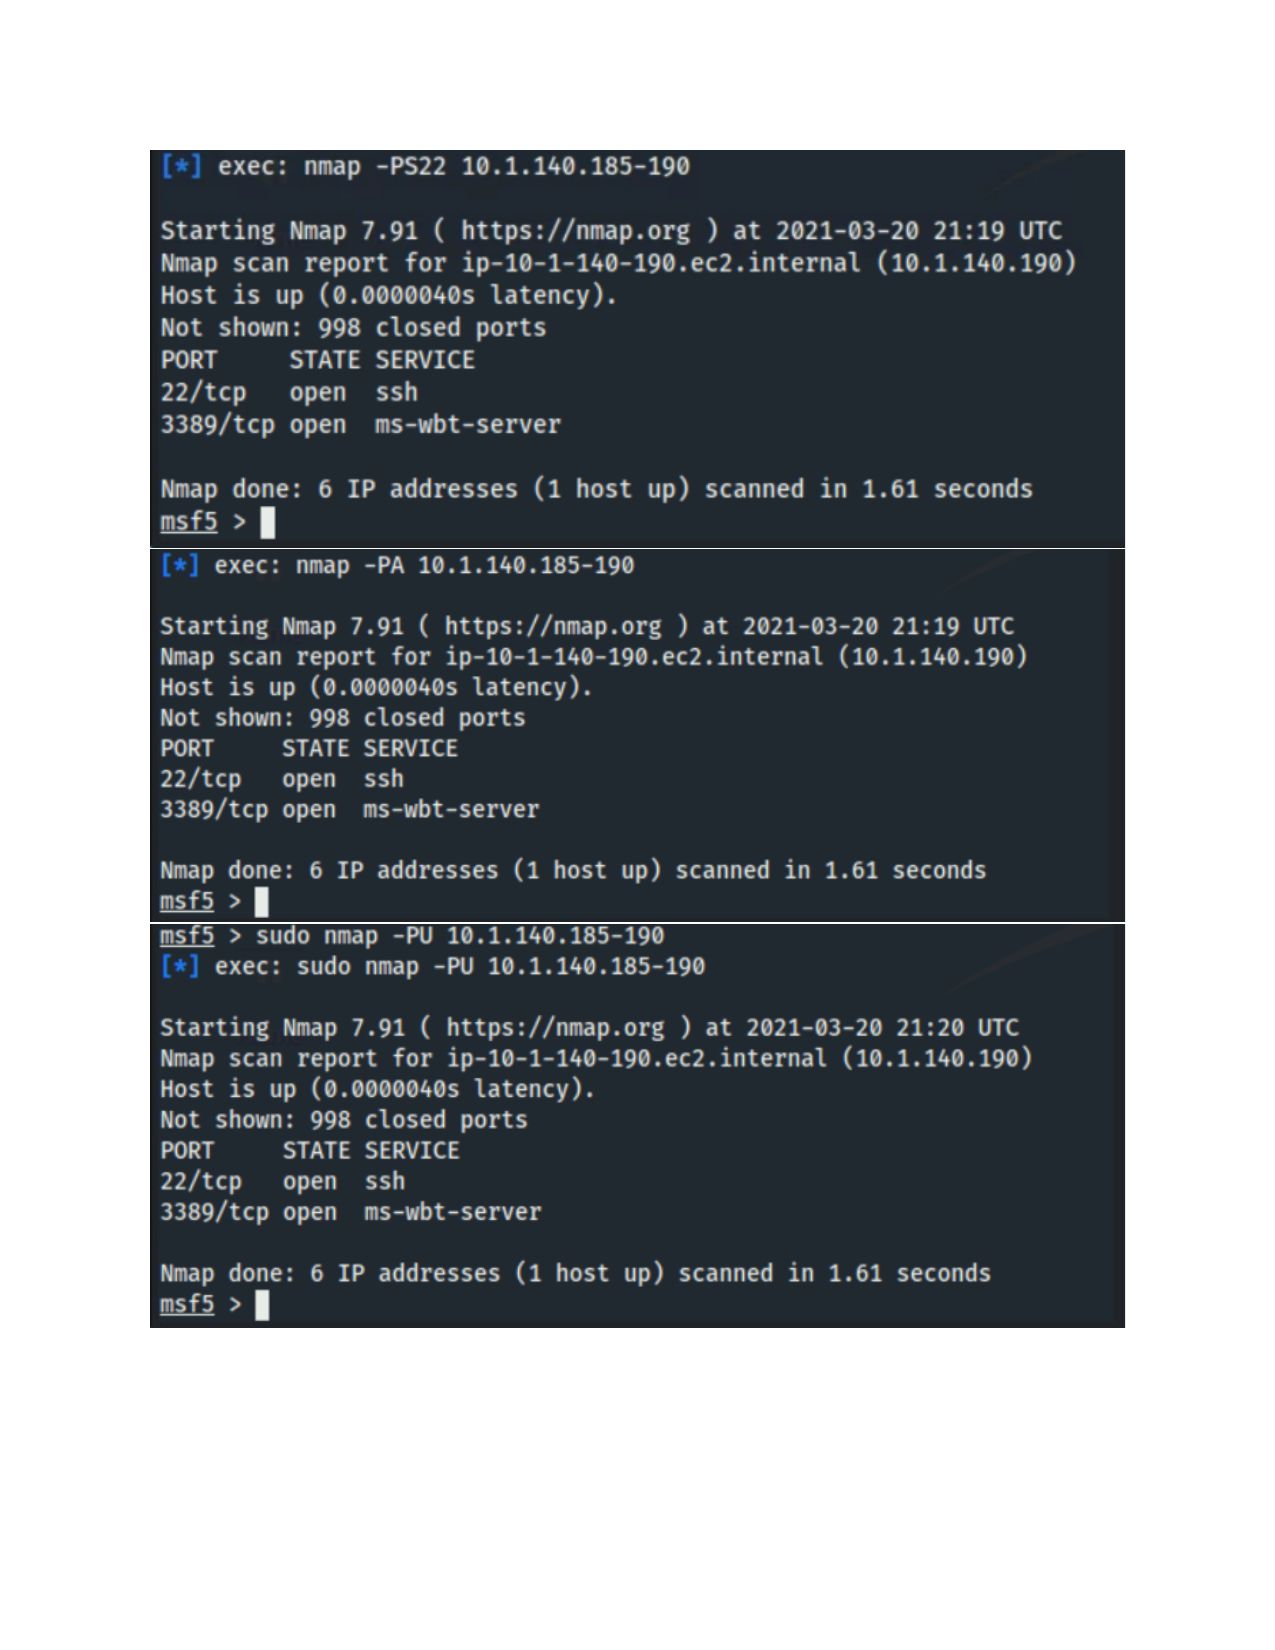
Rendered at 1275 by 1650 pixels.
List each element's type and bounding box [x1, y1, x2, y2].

picture [150, 924, 1125, 1328]
picture [150, 549, 1125, 922]
picture [150, 150, 1125, 548]
